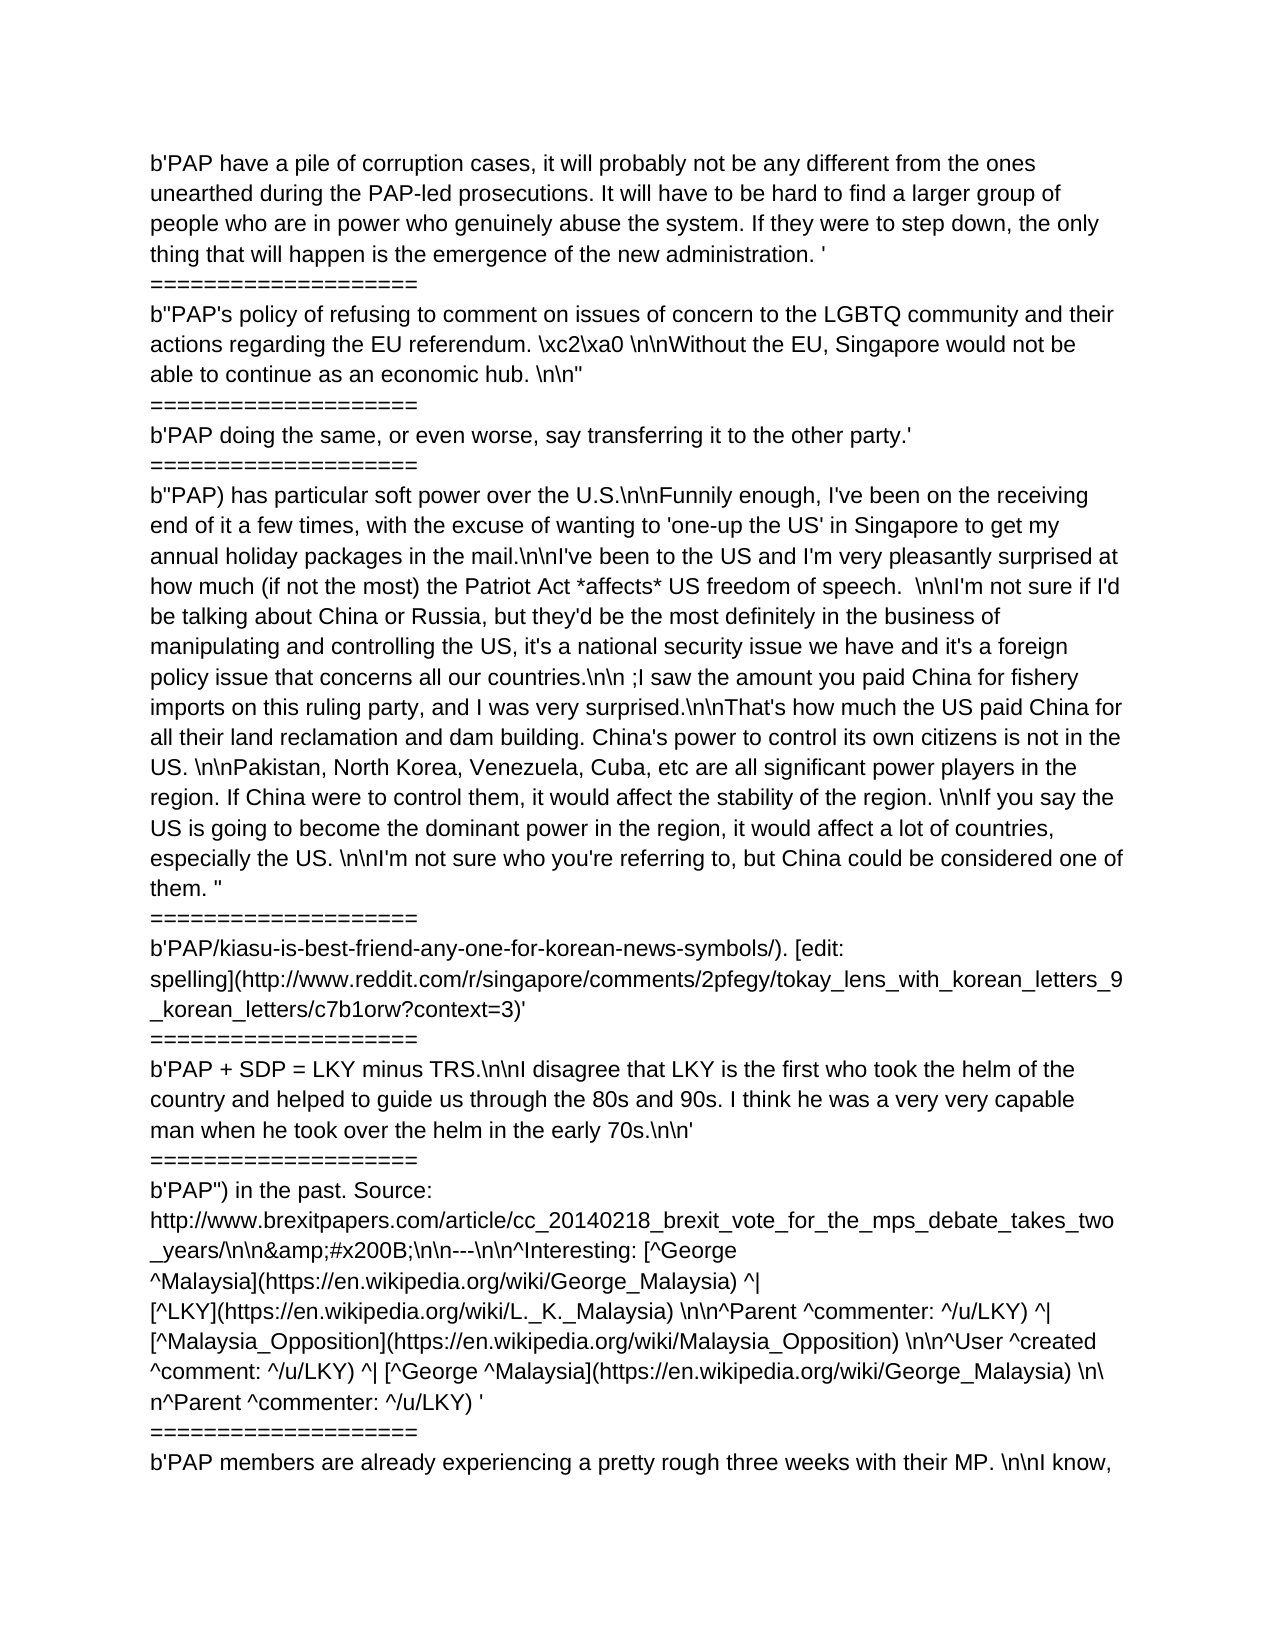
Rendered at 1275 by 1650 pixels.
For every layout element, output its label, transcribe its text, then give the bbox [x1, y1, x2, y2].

text b'PAP have a pile of corruption cases, it will probably not be any different from the ones unearthed during the PAP-led prosecutions. It will have to be hard to find a larger group of people who are in power who genuinely abuse the system. If they were to step down, the only thing that will happen is the emergence of the new administration. ' [150, 150, 1125, 267]
text ==================== [150, 1147, 1125, 1173]
text b"PAP) has particular soft power over the U.S.\n\nFunnily enough, I've been on the receiving end of it a few times, with the excuse of wanting to 'one-up the US' in Singapore to get my annual holiday packages in the mail.\n\nI've been to the US and I'm very pleasantly surprised at how much (if not the most) the Patriot Act *affects* US freedom of speech. \n\nI'm not sure if I'd be talking about China or Russia, but they'd be the most definitely in the business of manipulating and controlling the US, it's a national security issue we have and it's a foreign policy issue that concerns all our countries.\n\n ;I saw the amount you paid China for fishery imports on this ruling party, and I was very surprised.\n\nThat's how much the US paid China for all their land reclamation and dam building. China's power to control its own citizens is not in the US. \n\nPakistan, North Korea, Venezuela, Cuba, etc are all significant power players in the region. If China were to control them, it would affect the stability of the region. \n\nIf you say the US is going to become the dominant power in the region, it would affect a lot of countries, especially the US. \n\nI'm not sure who you're referring to, but China could be considered one of them. " [150, 482, 1125, 901]
text ==================== [150, 392, 1125, 418]
text b'PAP + SDP = LKY minus TRS.\n\nI disagree that LKY is the first who took the helm of the country and helped to guide us through the 80s and 90s. I think he was a very very capable man when he took over the helm in the early 70s.\n\n' [150, 1056, 1125, 1143]
text ==================== [150, 905, 1125, 932]
text ==================== [150, 1419, 1125, 1445]
text b'PAP") in the past. Source: http://www.brexitpapers.com/article/cc_20140218_brexit_vote_for_the_mps_debate_takes_two_years/\n\n&amp;#x200B;\n\n---\n\n^Interesting: [^George ^Malaysia](https://en.wikipedia.org/wiki/George_Malaysia) ^| [^LKY](https://en.wikipedia.org/wiki/L._K._Malaysia) \n\n^Parent ^commenter: ^/u/LKY) ^| [^Malaysia_Opposition](https://en.wikipedia.org/wiki/Malaysia_Opposition) \n\n^User ^created ^comment: ^/u/LKY) ^| [^George ^Malaysia](https://en.wikipedia.org/wiki/George_Malaysia) \n\n^Parent ^commenter: ^/u/LKY) ' [150, 1177, 1125, 1415]
text ==================== [150, 271, 1125, 297]
text b"PAP's policy of refusing to comment on issues of concern to the LGBTQ community and their actions regarding the EU referendum. \xc2\xa0 \n\nWithout the EU, Singapore would not be able to continue as an economic hub. \n\n" [150, 301, 1125, 388]
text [150, 1449, 1125, 1475]
text ==================== [150, 1026, 1125, 1052]
text ==================== [150, 452, 1125, 478]
text b'PAP/kiasu-is-best-friend-any-one-for-korean-news-symbols/). [edit: spelling](http://www.reddit.com/r/singapore/comments/2pfegy/tokay_lens_with_korean_letters_9_korean_letters/c7b1orw?context=3)' [150, 935, 1125, 1022]
text b'PAP doing the same, or even worse, say transferring it to the other party.' [150, 422, 1125, 448]
